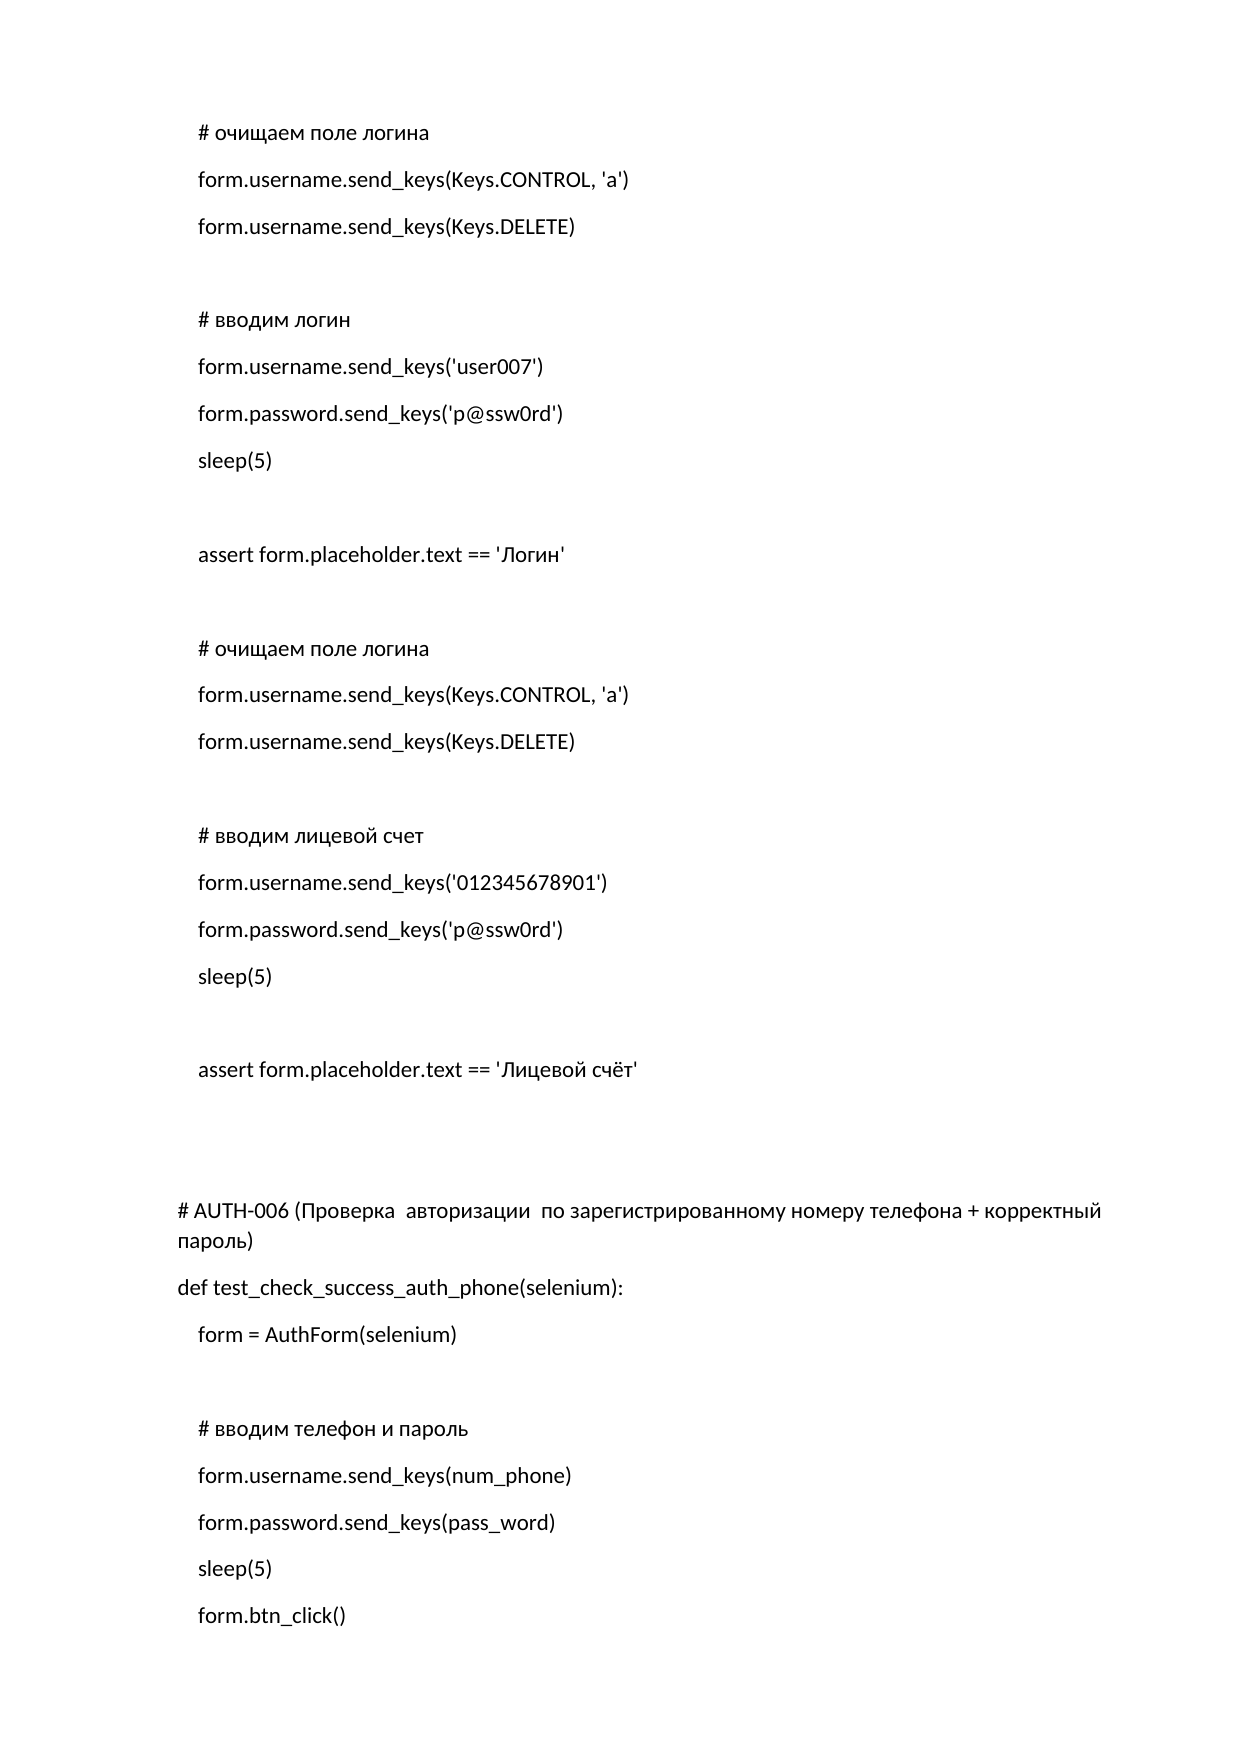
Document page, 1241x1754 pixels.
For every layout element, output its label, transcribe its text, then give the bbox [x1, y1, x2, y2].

text assert form.placeholder.text == 'Логин' [177, 540, 1152, 568]
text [177, 1273, 1152, 1301]
text form.password.send_keys('p@ssw0rd') [177, 399, 1152, 427]
text form.username.send_keys(Keys.CONTROL, 'a') [177, 681, 1152, 709]
text form.password.send_keys('p@ssw0rd') [177, 915, 1152, 943]
text form.username.send_keys(Keys.DELETE) [177, 212, 1152, 240]
text # вводим телефон и пароль [177, 1414, 1152, 1442]
text assert form.placeholder.text == 'Лицевой счёт' [177, 1056, 1152, 1084]
text # очищаем поле логина [177, 118, 1152, 146]
text sleep(5) [177, 962, 1152, 990]
text sleep(5) [177, 1554, 1152, 1583]
text # очищаем поле логина [177, 634, 1152, 662]
text sleep(5) [177, 446, 1152, 474]
text form.username.send_keys(num_phone) [177, 1461, 1152, 1489]
text form.btn_click() [177, 1601, 1152, 1629]
text # AUTH-006 (Проверка авторизации по зарегистрированному номеру телефона + корректный пароль) [177, 1196, 1152, 1254]
text # вводим лицевой счет [177, 821, 1152, 849]
text form.username.send_keys(Keys.CONTROL, 'a') [177, 165, 1152, 193]
text form.password.send_keys(pass_word) [177, 1508, 1152, 1536]
text # вводим логин [177, 306, 1152, 334]
text form.username.send_keys(Keys.DELETE) [177, 727, 1152, 756]
text form.username.send_keys('012345678901') [177, 868, 1152, 896]
text form = AuthForm(selenium) [177, 1320, 1152, 1348]
text form.username.send_keys('user007') [177, 352, 1152, 381]
